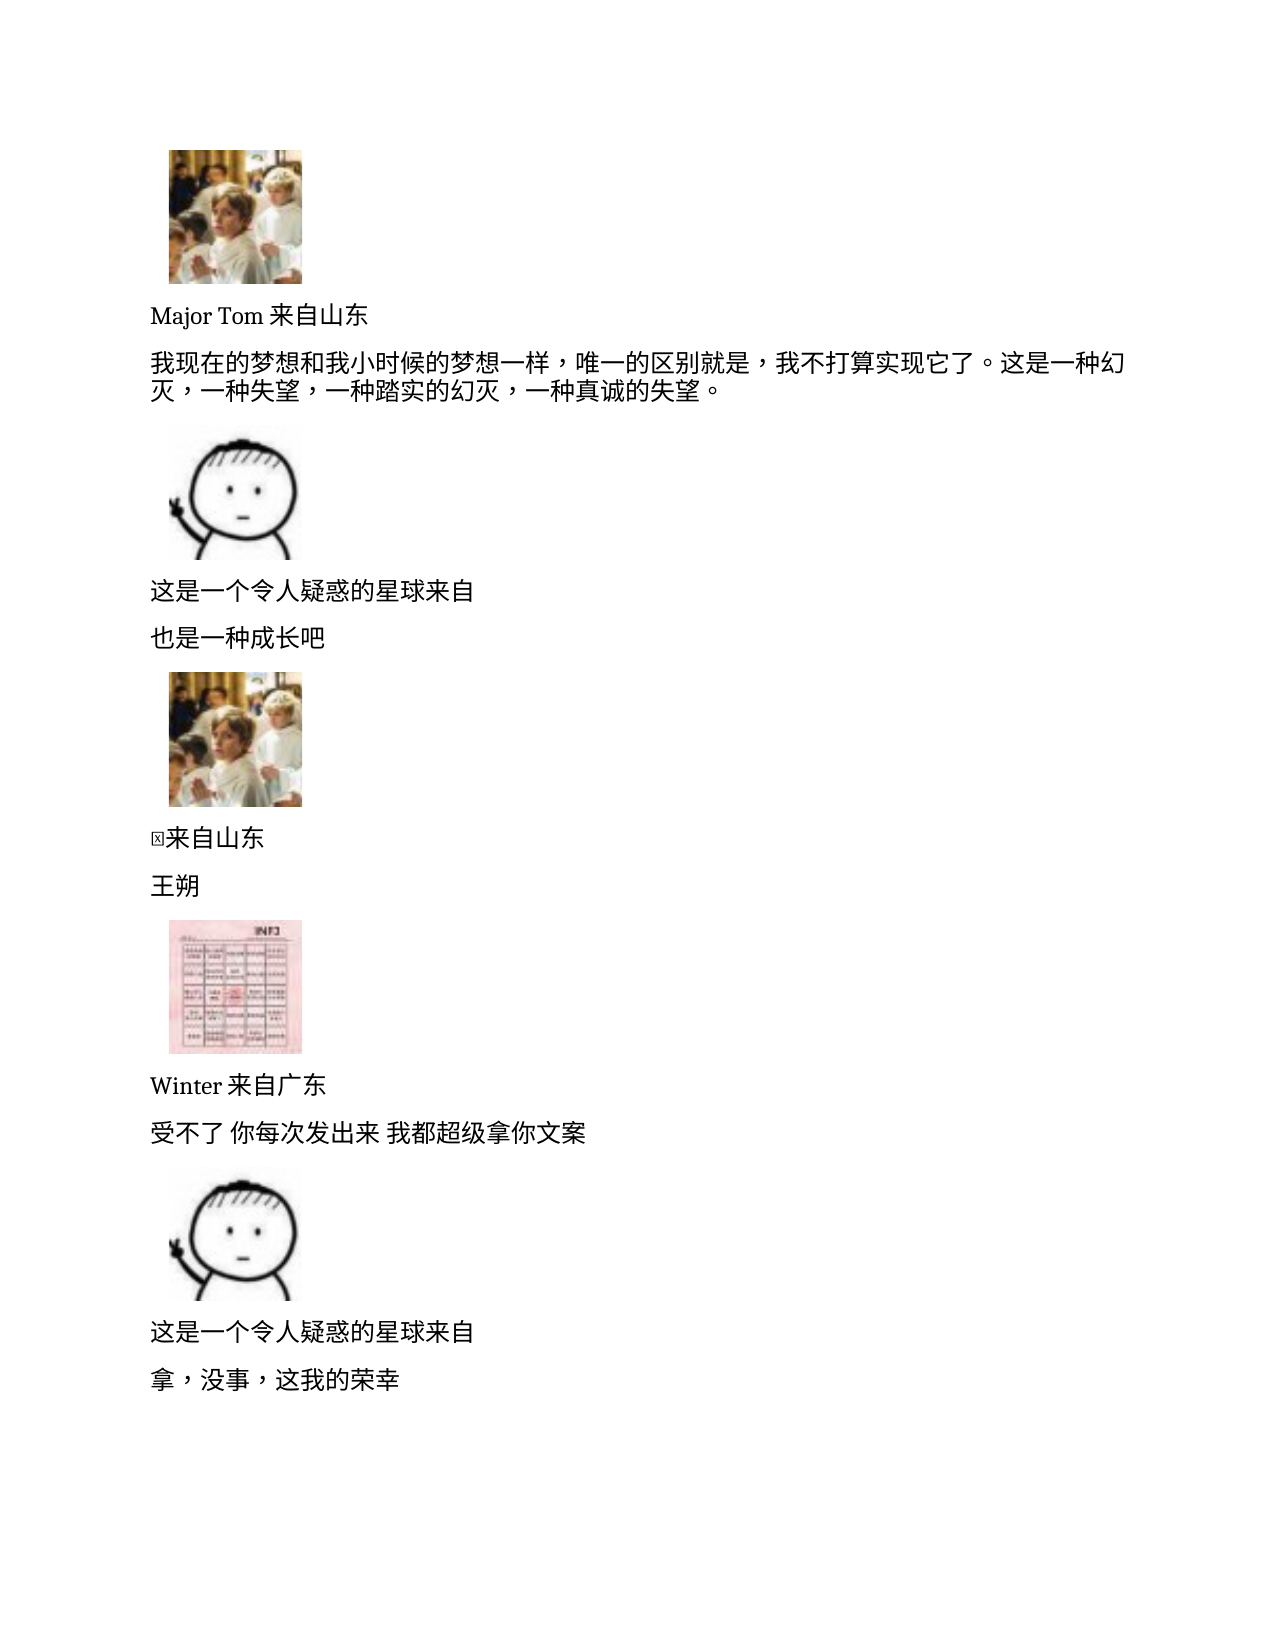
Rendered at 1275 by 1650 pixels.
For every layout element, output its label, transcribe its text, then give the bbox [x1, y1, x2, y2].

picture [168, 425, 303, 560]
text 拿，没事，这我的荣幸 [150, 1367, 1125, 1395]
text 这是一个令人疑惑的星球来自 [150, 578, 1125, 607]
picture [168, 150, 303, 284]
text 我现在的梦想和我小时候的梦想一样，唯一的区别就是，我不打算实现它了。这是一种幻灭，一种失望，一种踏实的幻灭，一种真诚的失望。 [150, 349, 1125, 407]
picture [168, 1167, 303, 1301]
text Winter来自广东 [150, 1072, 1125, 1101]
text 受不了 你每次发出来 我都超级拿你文案 [150, 1119, 1125, 1148]
text 这是一个令人疑惑的星球来自 [150, 1319, 1125, 1348]
text 王朔 [150, 872, 1125, 901]
text 🌲来自山东 [150, 825, 1125, 854]
picture [168, 920, 303, 1054]
text 也是一种成长吧 [150, 625, 1125, 654]
text Major Tom来自山东 [150, 302, 1125, 331]
picture [168, 672, 303, 807]
